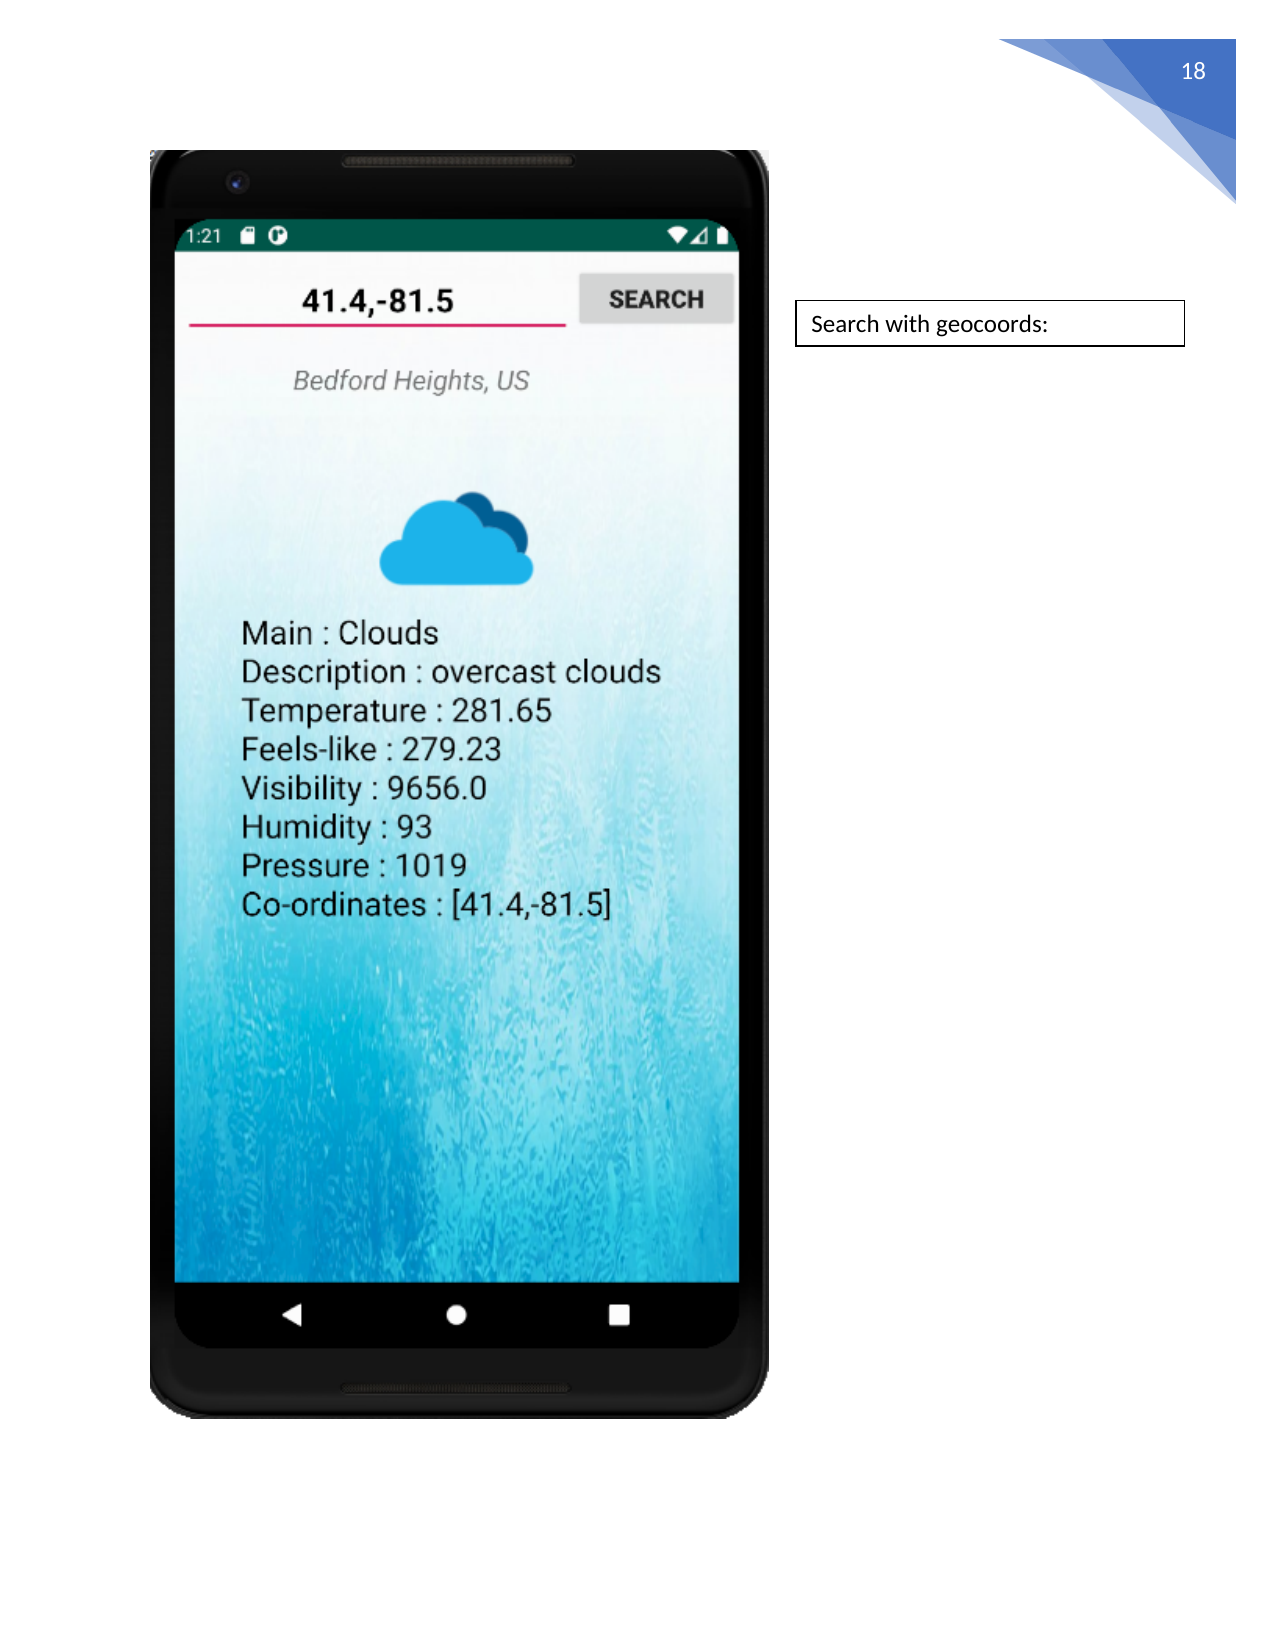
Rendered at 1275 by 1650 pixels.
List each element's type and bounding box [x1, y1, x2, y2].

picture [997, 39, 1236, 205]
picture [150, 150, 769, 1419]
